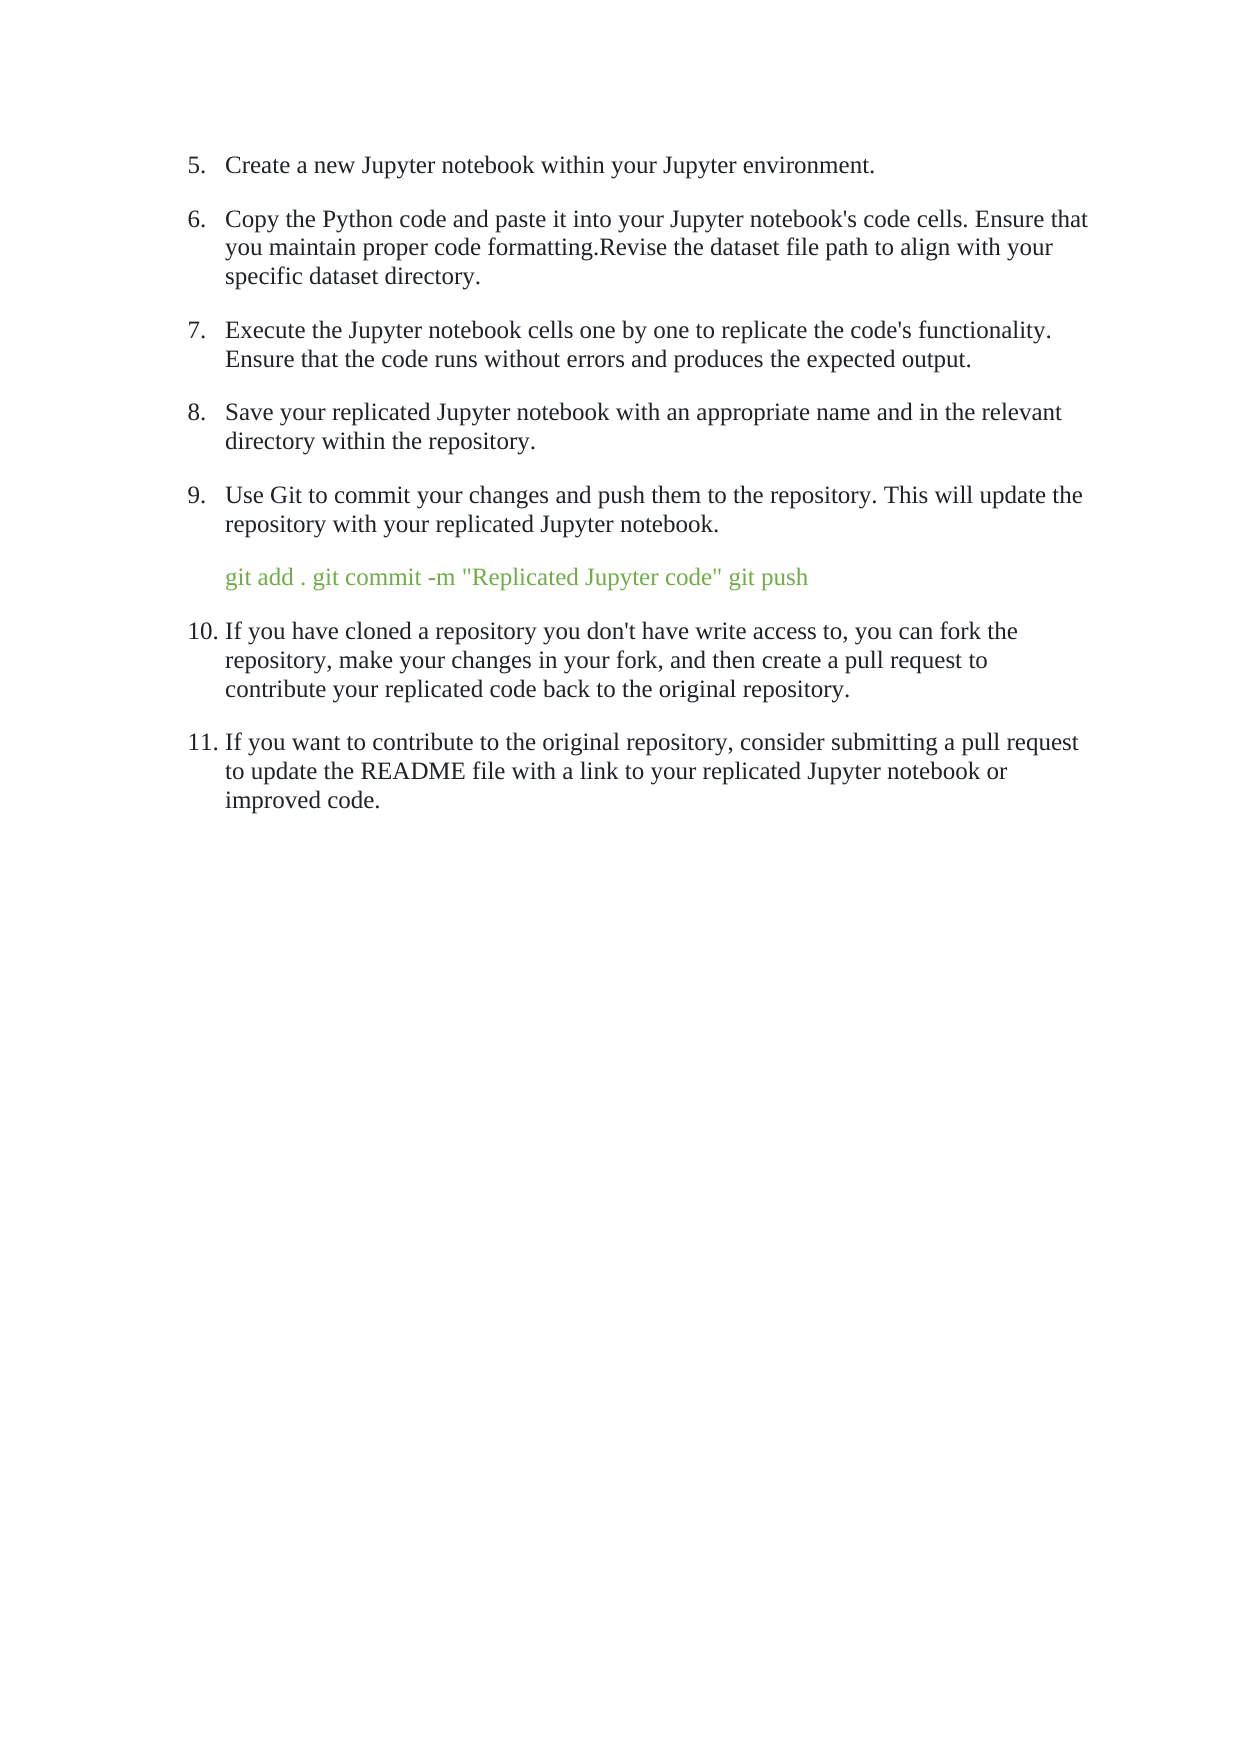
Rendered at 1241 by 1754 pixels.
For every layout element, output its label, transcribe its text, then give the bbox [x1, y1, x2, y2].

list Copy the Python code and paste it into your Jupyter notebook's code cells. Ensure that you maintain proper code formatting.Revise the dataset file path to align with your specific dataset directory. [187, 204, 1090, 290]
list Use Git to commit your changes and push them to the repository. This will update the repository with your replicated Jupyter notebook. [187, 480, 1090, 537]
list Create a new Jupyter notebook within your Jupyter environment. [187, 150, 1090, 179]
list Save your replicated Jupyter notebook with an appropriate name and in the relevant directory within the repository. [187, 397, 1090, 455]
list Execute the Jupyter notebook cells one by one to replicate the code's functionality. Ensure that the code runs without errors and produces the expected output. [187, 315, 1090, 372]
list If you want to contribute to the original repository, consider submitting a pull request to update the README file with a link to your replicated Jupyter notebook or improved code. [187, 727, 1090, 814]
text git add . git commit -m "Replicated Jupyter code" git push [225, 562, 1090, 591]
list If you have cloned a repository you don't have write access to, you can fork the repository, make your changes in your fork, and then create a pull request to contribute your replicated code back to the original repository. [187, 616, 1090, 702]
